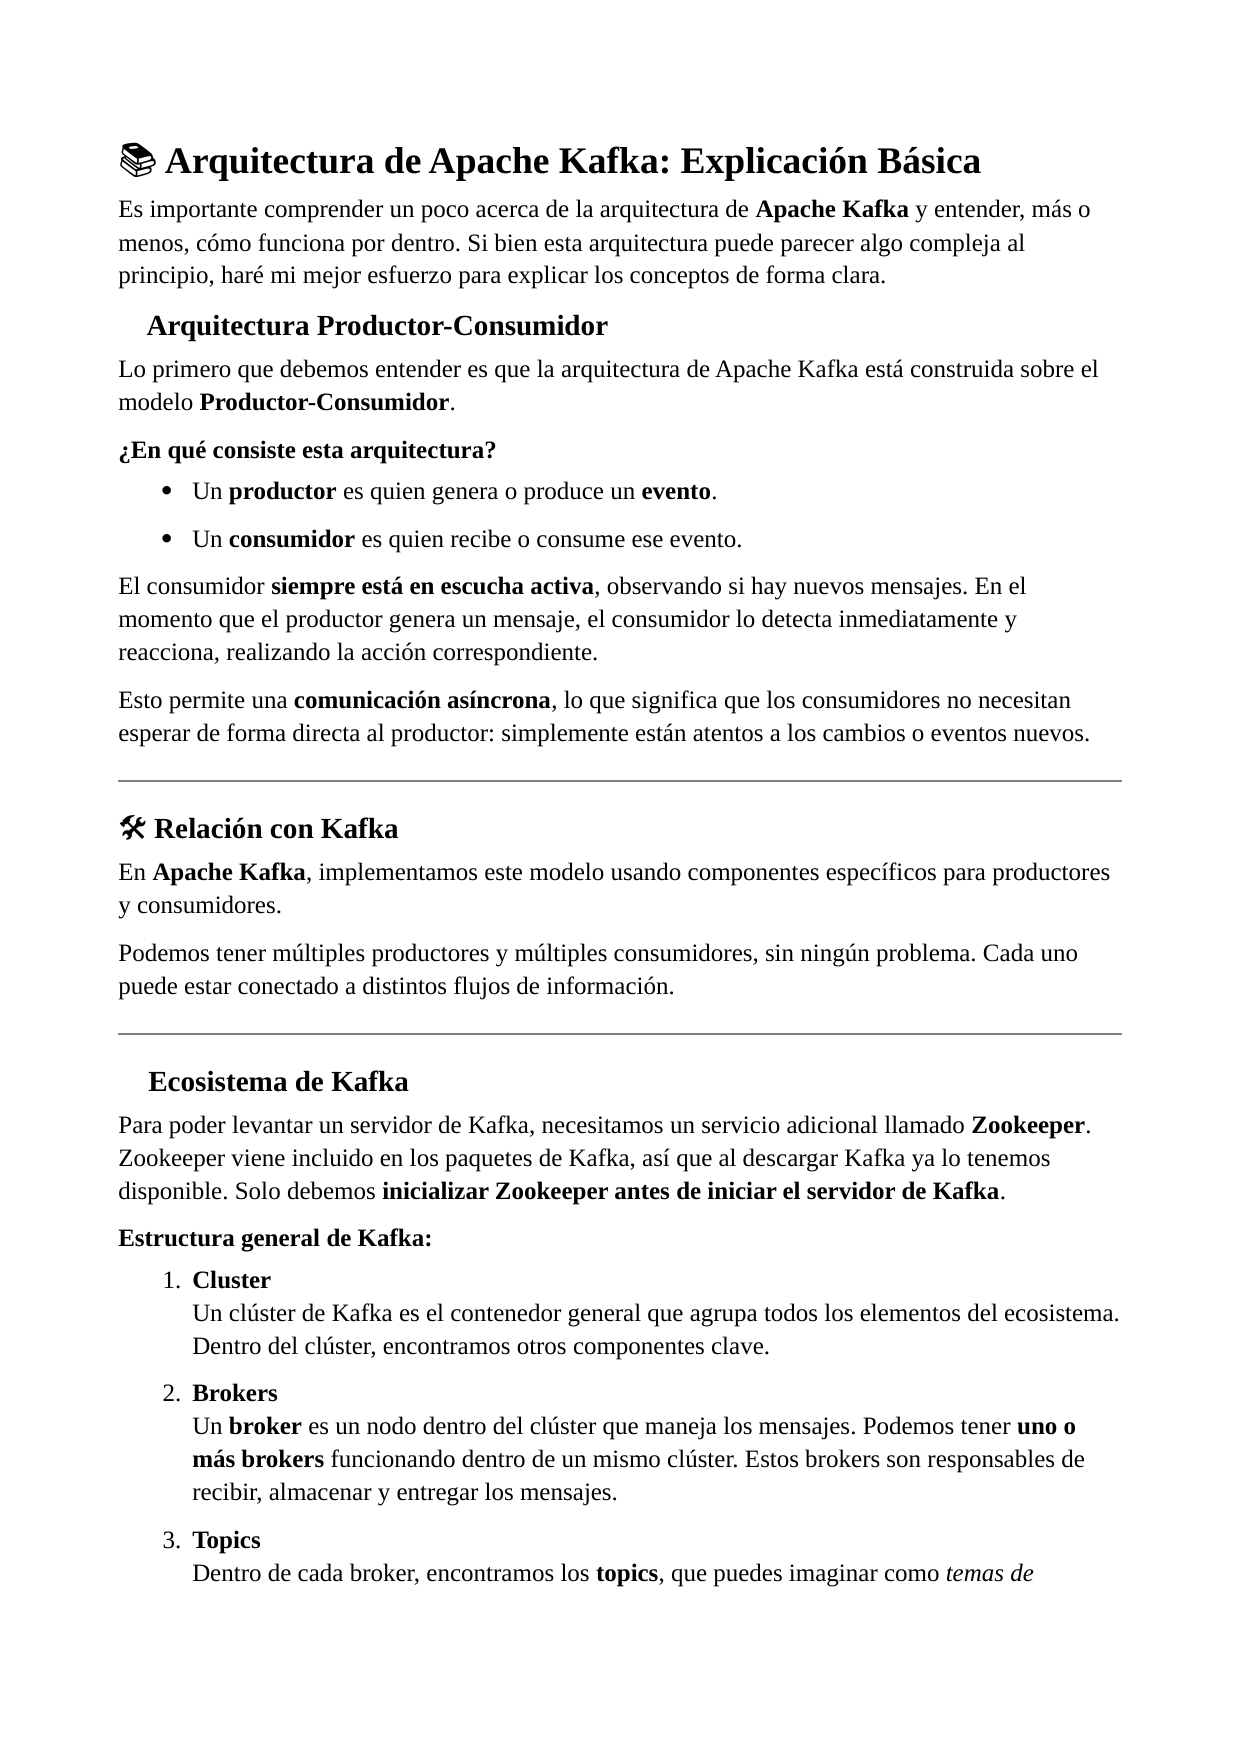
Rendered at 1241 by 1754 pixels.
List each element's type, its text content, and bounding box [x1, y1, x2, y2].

text Es importante comprender un poco acerca de la arquitectura de Apache Kafka y entender, más o menos, cómo funciona por dentro. Si bien esta arquitectura puede parecer algo compleja al principio, haré mi mejor esfuerzo para explicar los conceptos de forma clara. [118, 194, 1122, 289]
subtitle 🌐 Ecosistema de Kafka [118, 1064, 1122, 1097]
list Un productor es quien genera o produce un evento. [162, 476, 1122, 505]
text Para poder levantar un servidor de Kafka, necesitamos un servicio adicional llamado Zookeeper. Zookeeper viene incluido en los paquetes de Kafka, así que al descargar Kafka ya lo tenemos disponible. Solo debemos inicializar Zookeeper antes de iniciar el servidor de Kafka. [118, 1110, 1122, 1204]
text Esto permite una comunicación asíncrona, lo que significa que los consumidores no necesitan esperar de forma directa al productor: simplemente están atentos a los cambios o eventos nuevos. [118, 685, 1122, 747]
subtitle 📚 Arquitectura de Apache Kafka: Explicación Básica [118, 139, 1122, 182]
text El consumidor siempre está en escucha activa, observando si hay nuevos mensajes. En el momento que el productor genera un mensaje, el consumidor lo detecta inmediatamente y reacciona, realizando la acción correspondiente. [118, 571, 1122, 666]
text Lo primero que debemos entender es que la arquitectura de Apache Kafka está construida sobre el modelo Productor-Consumidor. [118, 354, 1122, 416]
text Podemos tener múltiples productores y múltiples consumidores, sin ningún problema. Cada uno puede estar conectado a distintos flujos de información. [118, 938, 1122, 999]
subtitle Estructura general de Kafka: [118, 1223, 1122, 1252]
subtitle 🛠 Relación con Kafka [118, 811, 1122, 844]
list Cluster Un clúster de Kafka es el contenedor general que agrupa todos los elementos del ecosistema. Dentro del clúster, encontramos otros componentes clave. [162, 1265, 1122, 1359]
list Un consumidor es quien recibe o consume ese evento. [162, 524, 1122, 552]
subtitle 🧩 Arquitectura Productor-Consumidor [118, 308, 1122, 342]
subtitle ¿En qué consiste esta arquitectura? [118, 435, 1122, 464]
list Brokers Un broker es un nodo dentro del clúster que maneja los mensajes. Podemos tener uno o más brokers funcionando dentro de un mismo clúster. Estos brokers son responsables de recibir, almacenar y entregar los mensajes. [162, 1378, 1122, 1506]
text En Apache Kafka, implementamos este modelo usando componentes específicos para productores y consumidores. [118, 857, 1122, 919]
